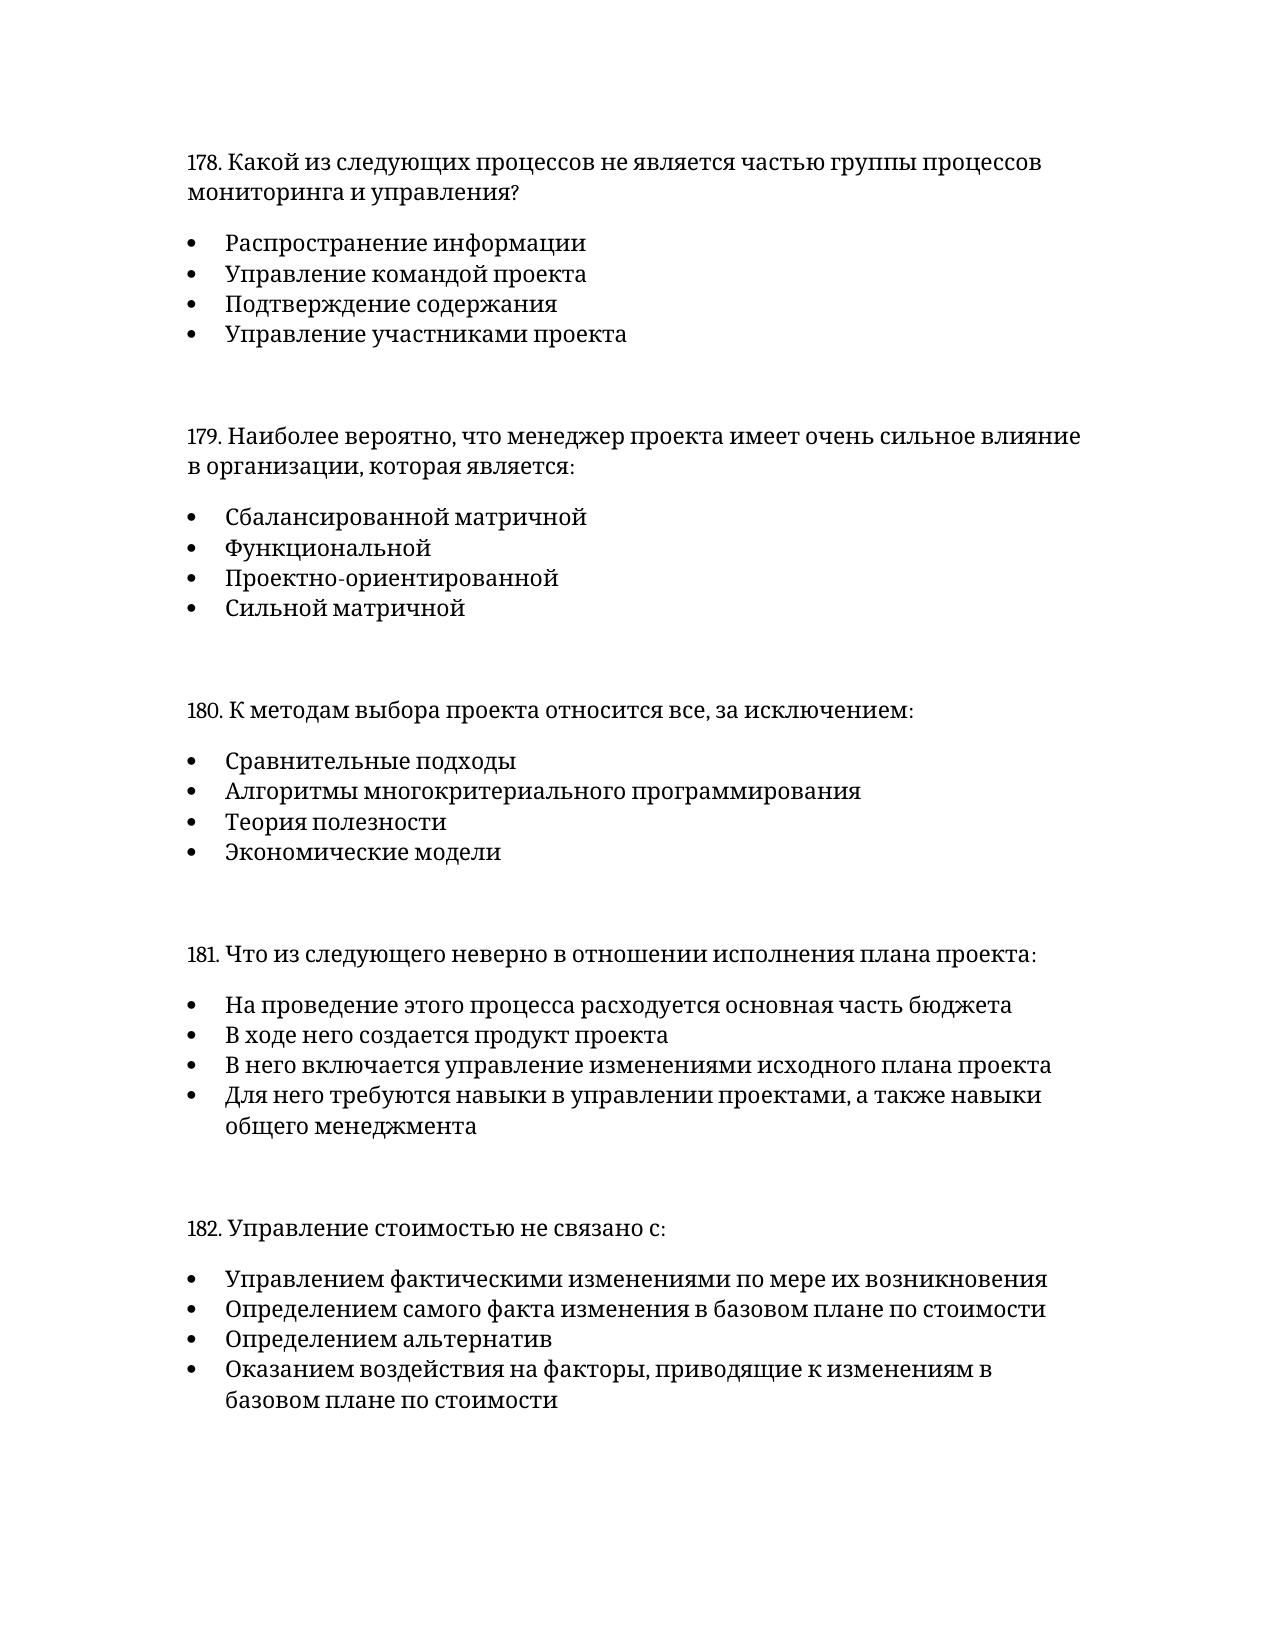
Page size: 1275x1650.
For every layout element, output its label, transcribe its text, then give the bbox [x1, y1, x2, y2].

list Экономические модели [187, 839, 1087, 866]
list Проектно-ориентированной [187, 566, 1087, 592]
list Теория полезности [187, 809, 1087, 836]
list Управление участниками проекта [187, 322, 1087, 348]
text 178. Какой из следующих процессов не является частью группы процессов мониторинга и управления? [187, 150, 1087, 207]
list Сбалансированной матричной [187, 505, 1087, 532]
text 182. Управление стоимостью не связано с: [187, 1216, 1087, 1242]
list Определением альтернатив [187, 1327, 1087, 1353]
text 180. К методам выбора проекта относится все, за исключением: [187, 698, 1087, 724]
list Сравнительные подходы [187, 749, 1087, 775]
text 179. Наиболее вероятно, что менеджер проекта имеет очень сильное влияние в организации, которая является: [187, 424, 1087, 481]
list Управлением фактическими изменениями по мере их возникновения [187, 1267, 1087, 1293]
list На проведение этого процесса расходуется основная часть бюджета [187, 993, 1087, 1019]
list Распространение информации [187, 231, 1087, 258]
text 181. Что из следующего неверно в отношении исполнения плана проекта: [187, 942, 1087, 968]
list Управление командой проекта [187, 261, 1087, 288]
list Оказанием воздействия на факторы, приводящие к изменениям в базовом плане по стоимости [187, 1357, 1087, 1414]
list В ходе него создается продукт проекта [187, 1023, 1087, 1049]
list Сильной матричной [187, 596, 1087, 622]
list Алгоритмы многокритериального программирования [187, 779, 1087, 806]
list Подтверждение содержания [187, 292, 1087, 318]
list В него включается управление изменениями исходного плана проекта [187, 1053, 1087, 1079]
list Функциональной [187, 535, 1087, 562]
list Определением самого факта изменения в базовом плане по стоимости [187, 1297, 1087, 1323]
list Для него требуются навыки в управлении проектами, а также навыки общего менеджмента [187, 1083, 1087, 1140]
